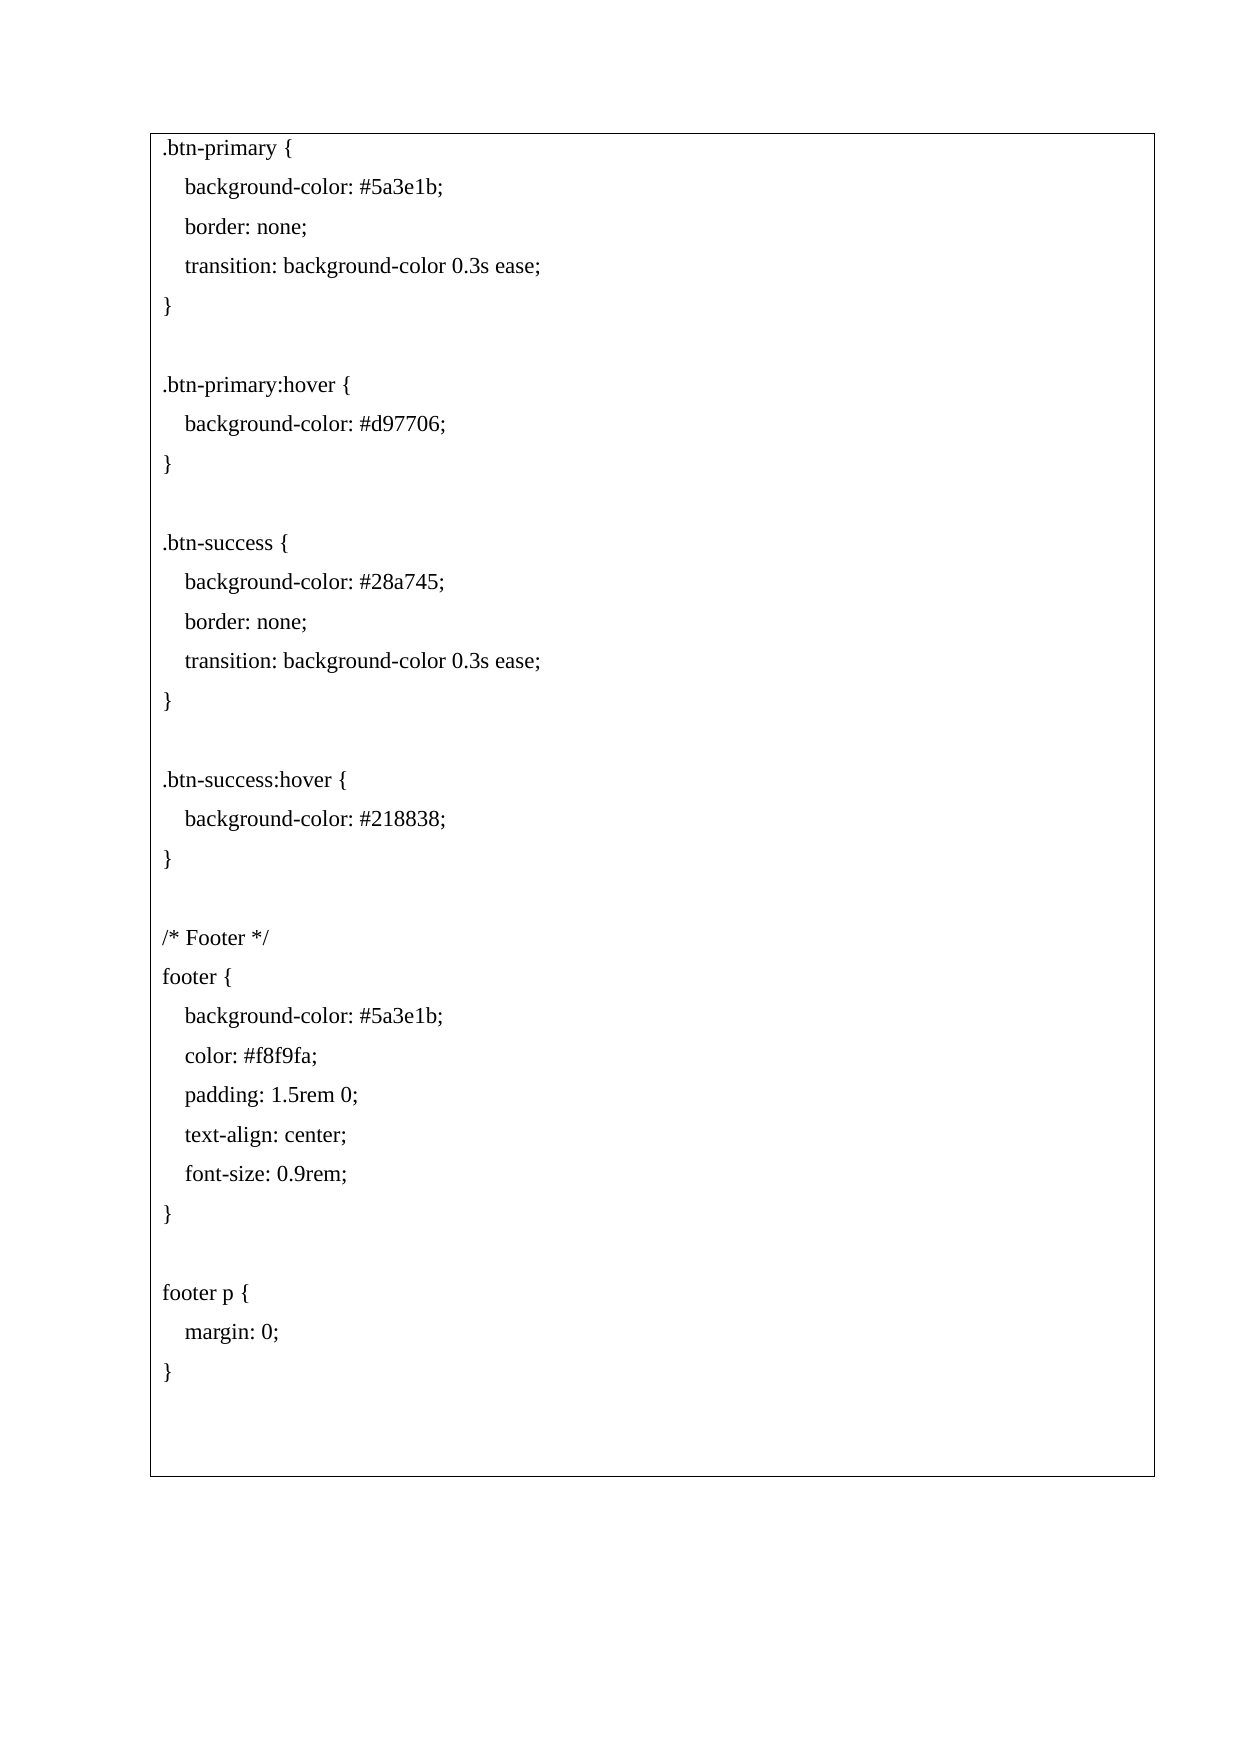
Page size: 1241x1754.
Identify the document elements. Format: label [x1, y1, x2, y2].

table_header [151, 134, 1154, 1476]
